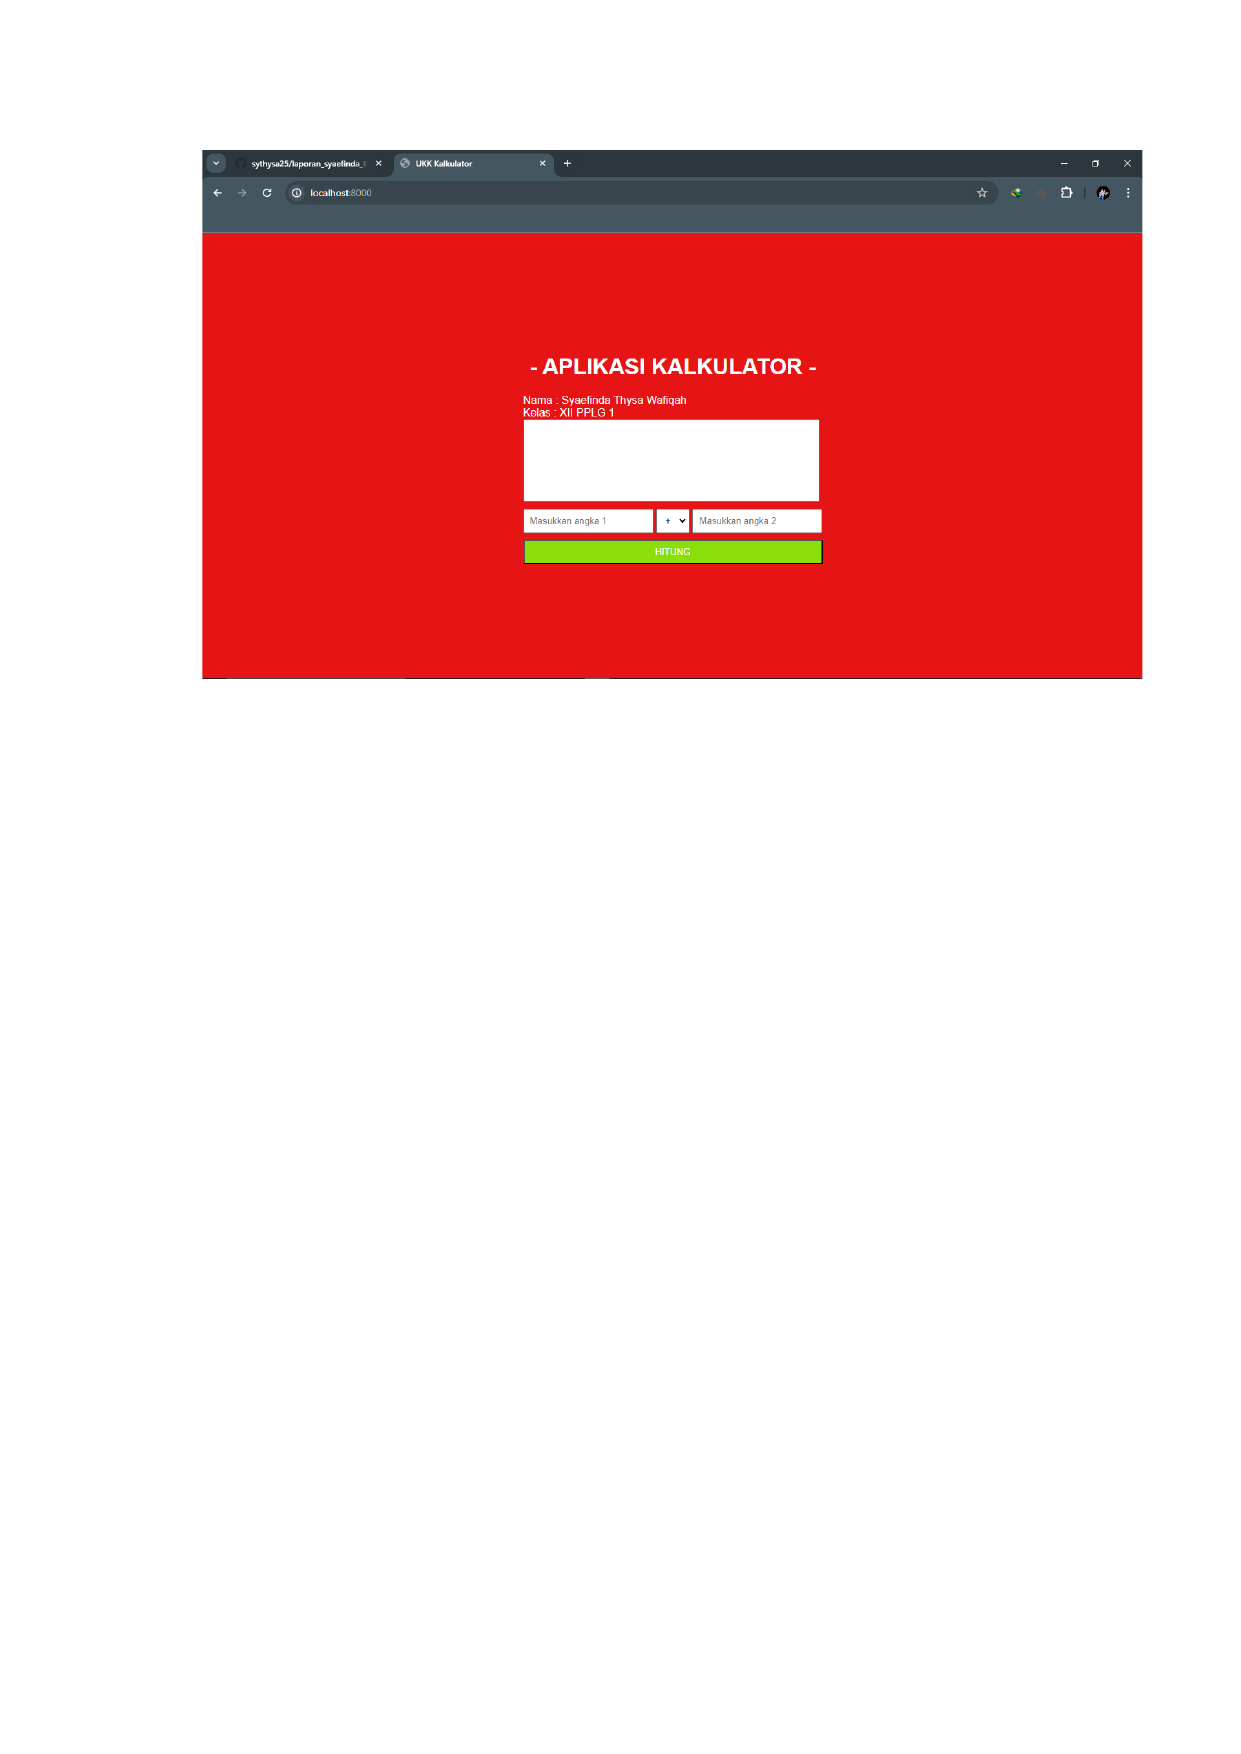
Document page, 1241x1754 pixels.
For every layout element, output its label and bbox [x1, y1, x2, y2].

picture [202, 150, 1143, 679]
